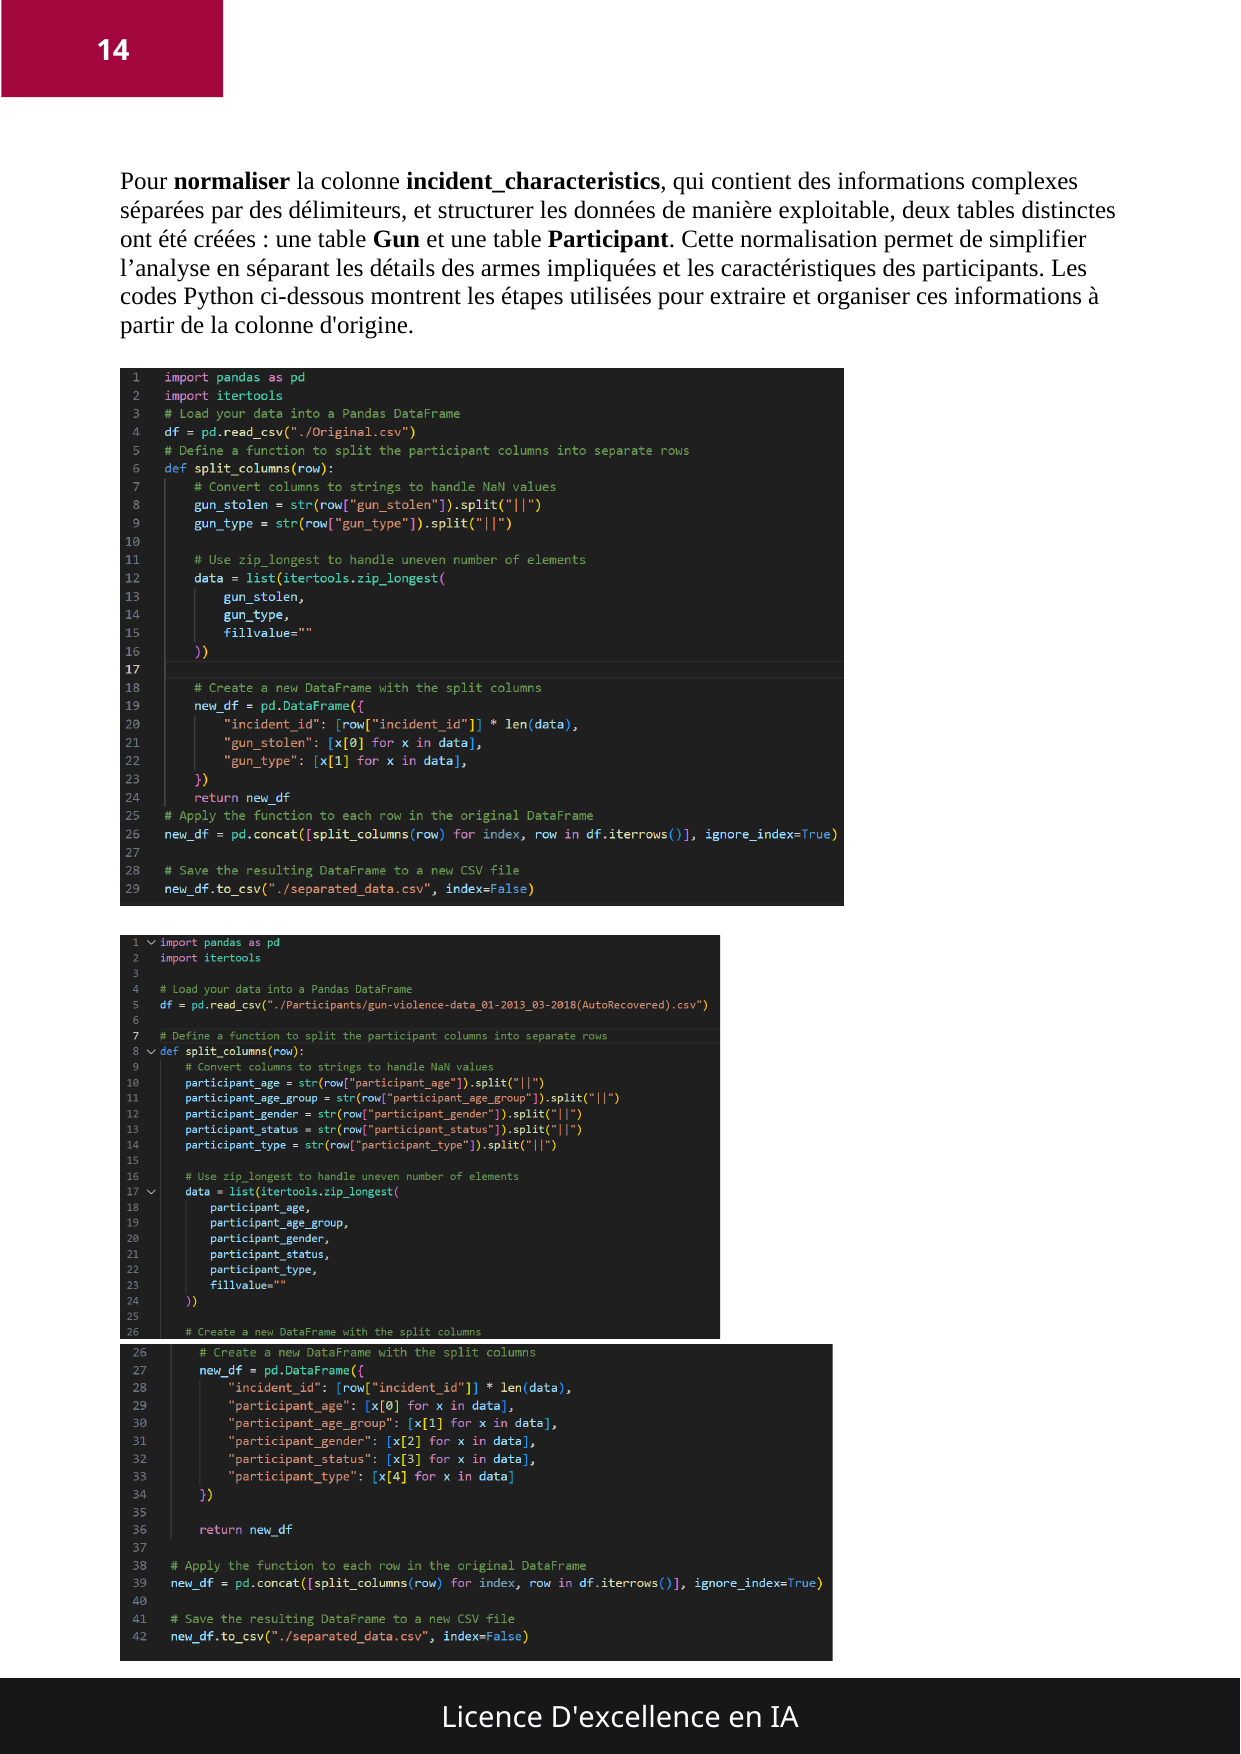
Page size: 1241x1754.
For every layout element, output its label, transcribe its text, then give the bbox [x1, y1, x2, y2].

text Pour normaliser la colonne incident_characteristics, qui contient des informations complexes séparées par des délimiteurs, et structurer les données de manière exploitable, deux tables distinctes ont été créées : une table Gun et une table Participant. Cette normalisation permet de simplifier l’analyse en séparant les détails des armes impliquées et les caractéristiques des participants. Les codes Python ci-dessous montrent les étapes utilisées pour extraire et organiser ces informations à partir de la colonne d'origine. [120, 166, 1120, 339]
